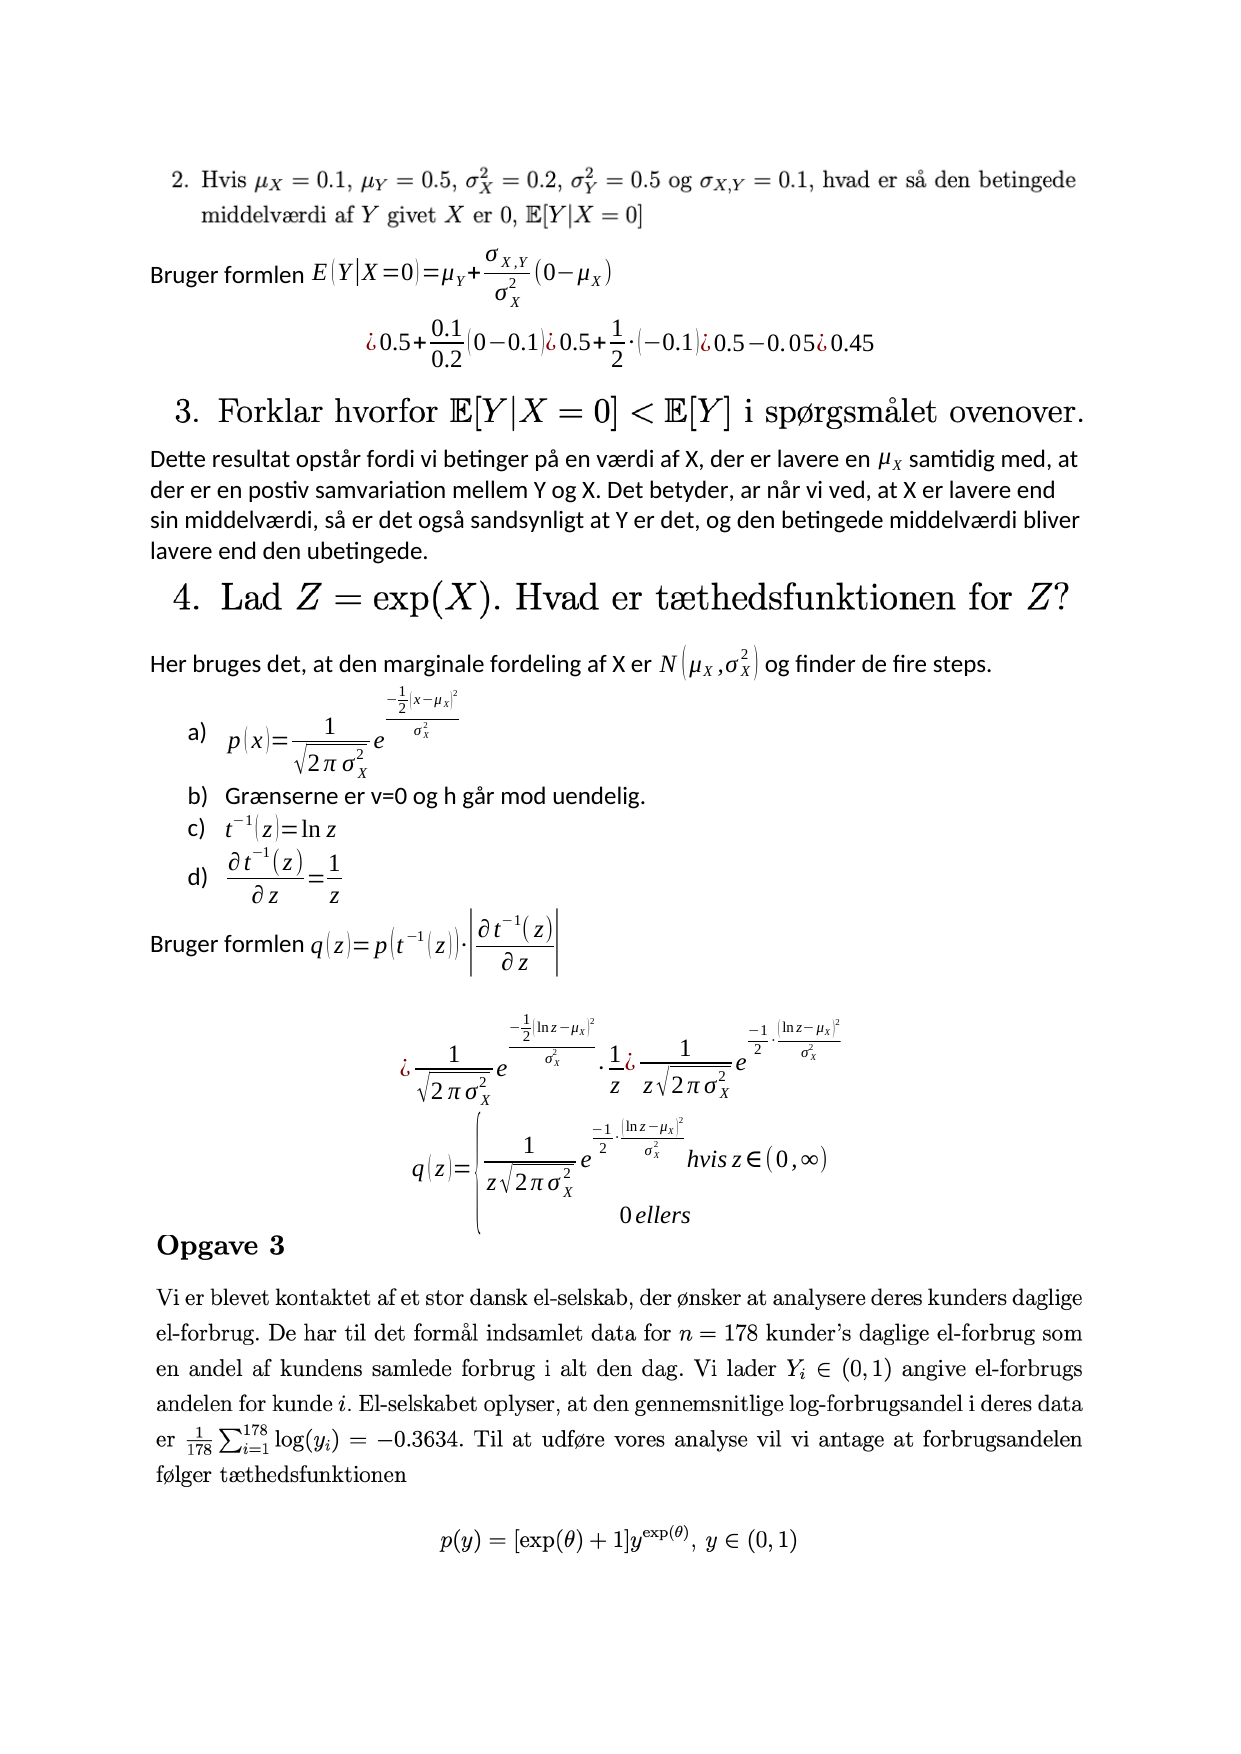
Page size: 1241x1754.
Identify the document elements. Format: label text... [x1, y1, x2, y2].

picture [150, 565, 1091, 644]
picture [150, 1235, 1091, 1565]
picture [150, 150, 1091, 240]
text Bruger formlen [150, 240, 1090, 310]
text Bruger formlen [150, 908, 1090, 979]
list Grænserne er v=0 og h går mod uendelig. [187, 781, 1090, 811]
text Dette resultat opstår fordi vi betinger på en værdi af X, der er lavere en samtidig med, at der er en postiv samvariation mellem Y og X. Det betyder, ar når vi ved, at X er lavere end sin middelværdi, så er det også sandsynligt at Y er det, og den betingede middelværdi bliver lavere end den ubetingede. [150, 443, 1090, 565]
text Her bruges det, at den marginale fordeling af X er og finder de fire steps. [150, 644, 1090, 683]
picture [150, 377, 1091, 443]
